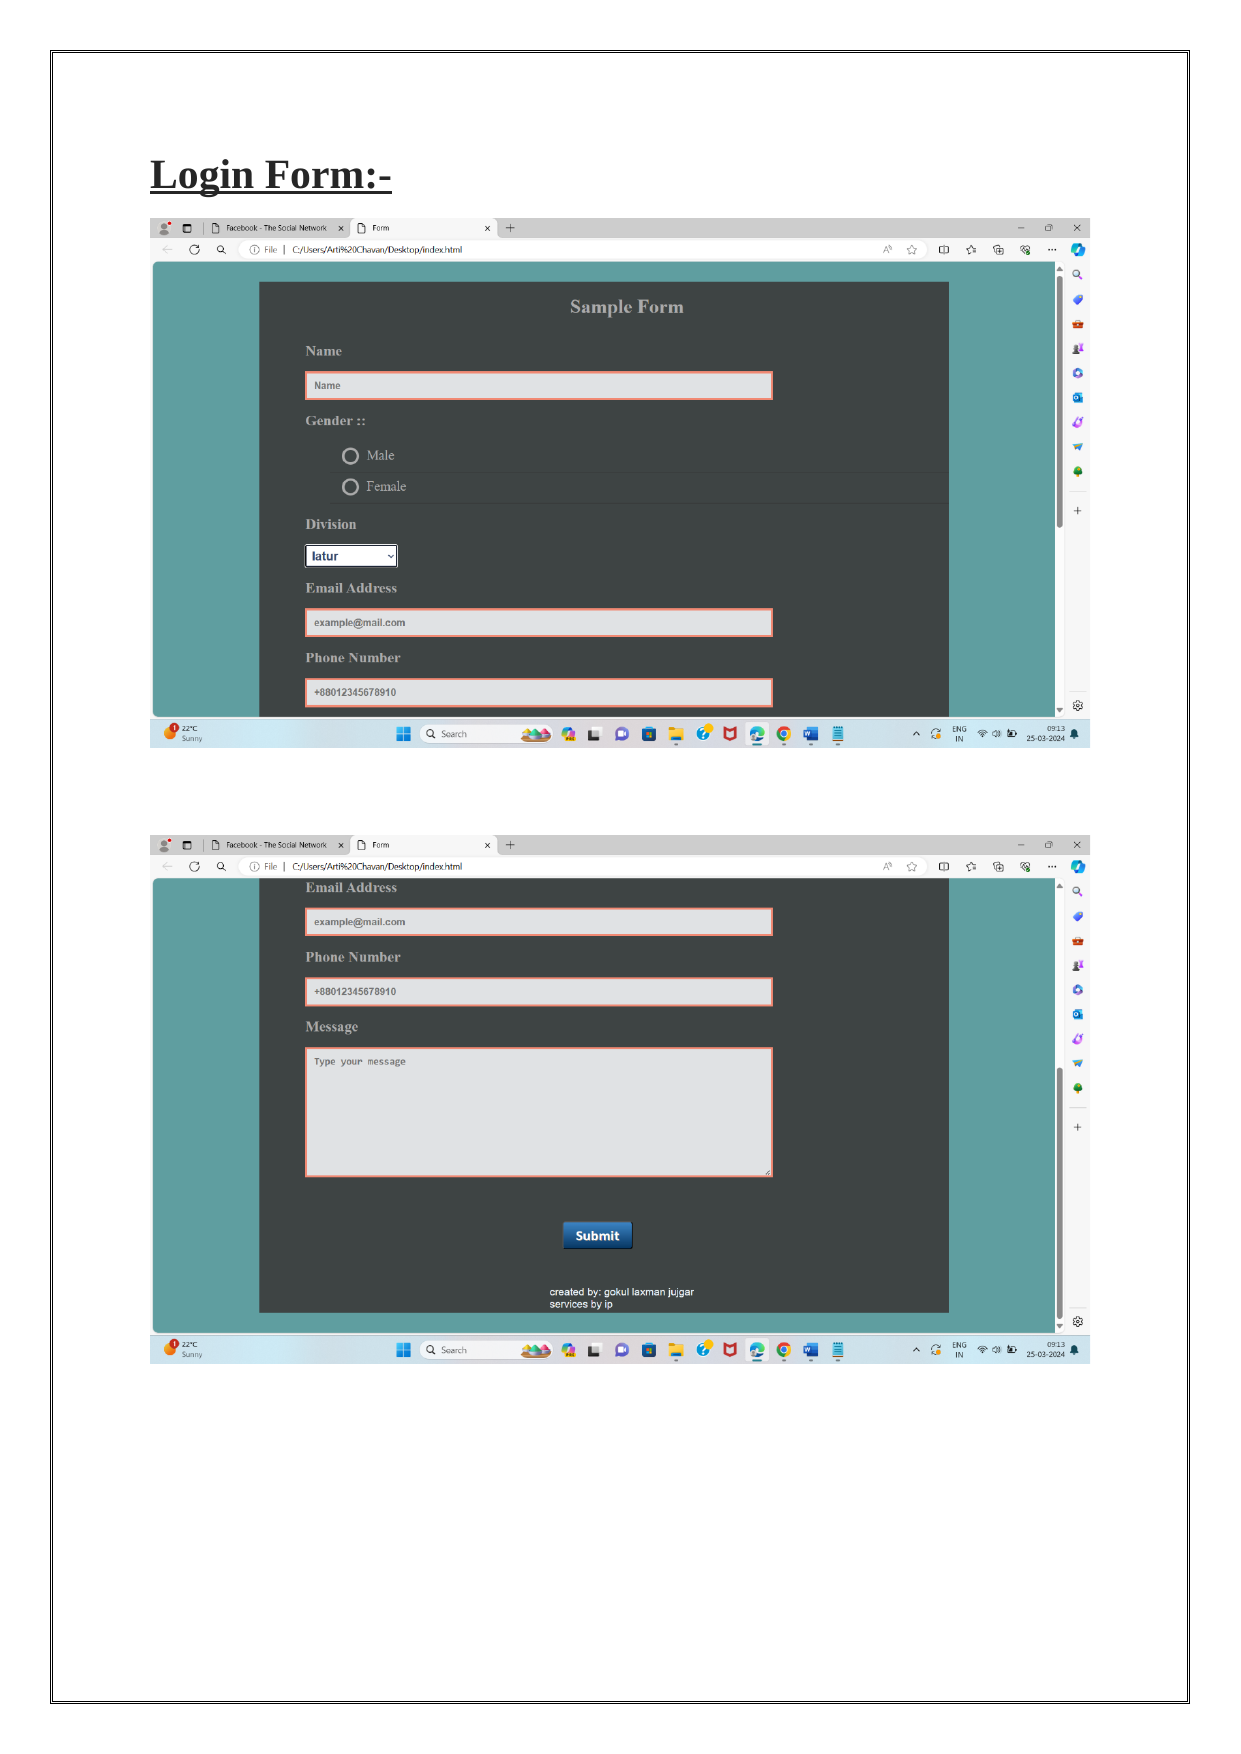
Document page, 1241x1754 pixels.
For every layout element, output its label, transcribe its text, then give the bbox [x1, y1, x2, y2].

text Login Form:- [150, 150, 1090, 198]
picture [150, 835, 1091, 1364]
picture [150, 218, 1091, 748]
